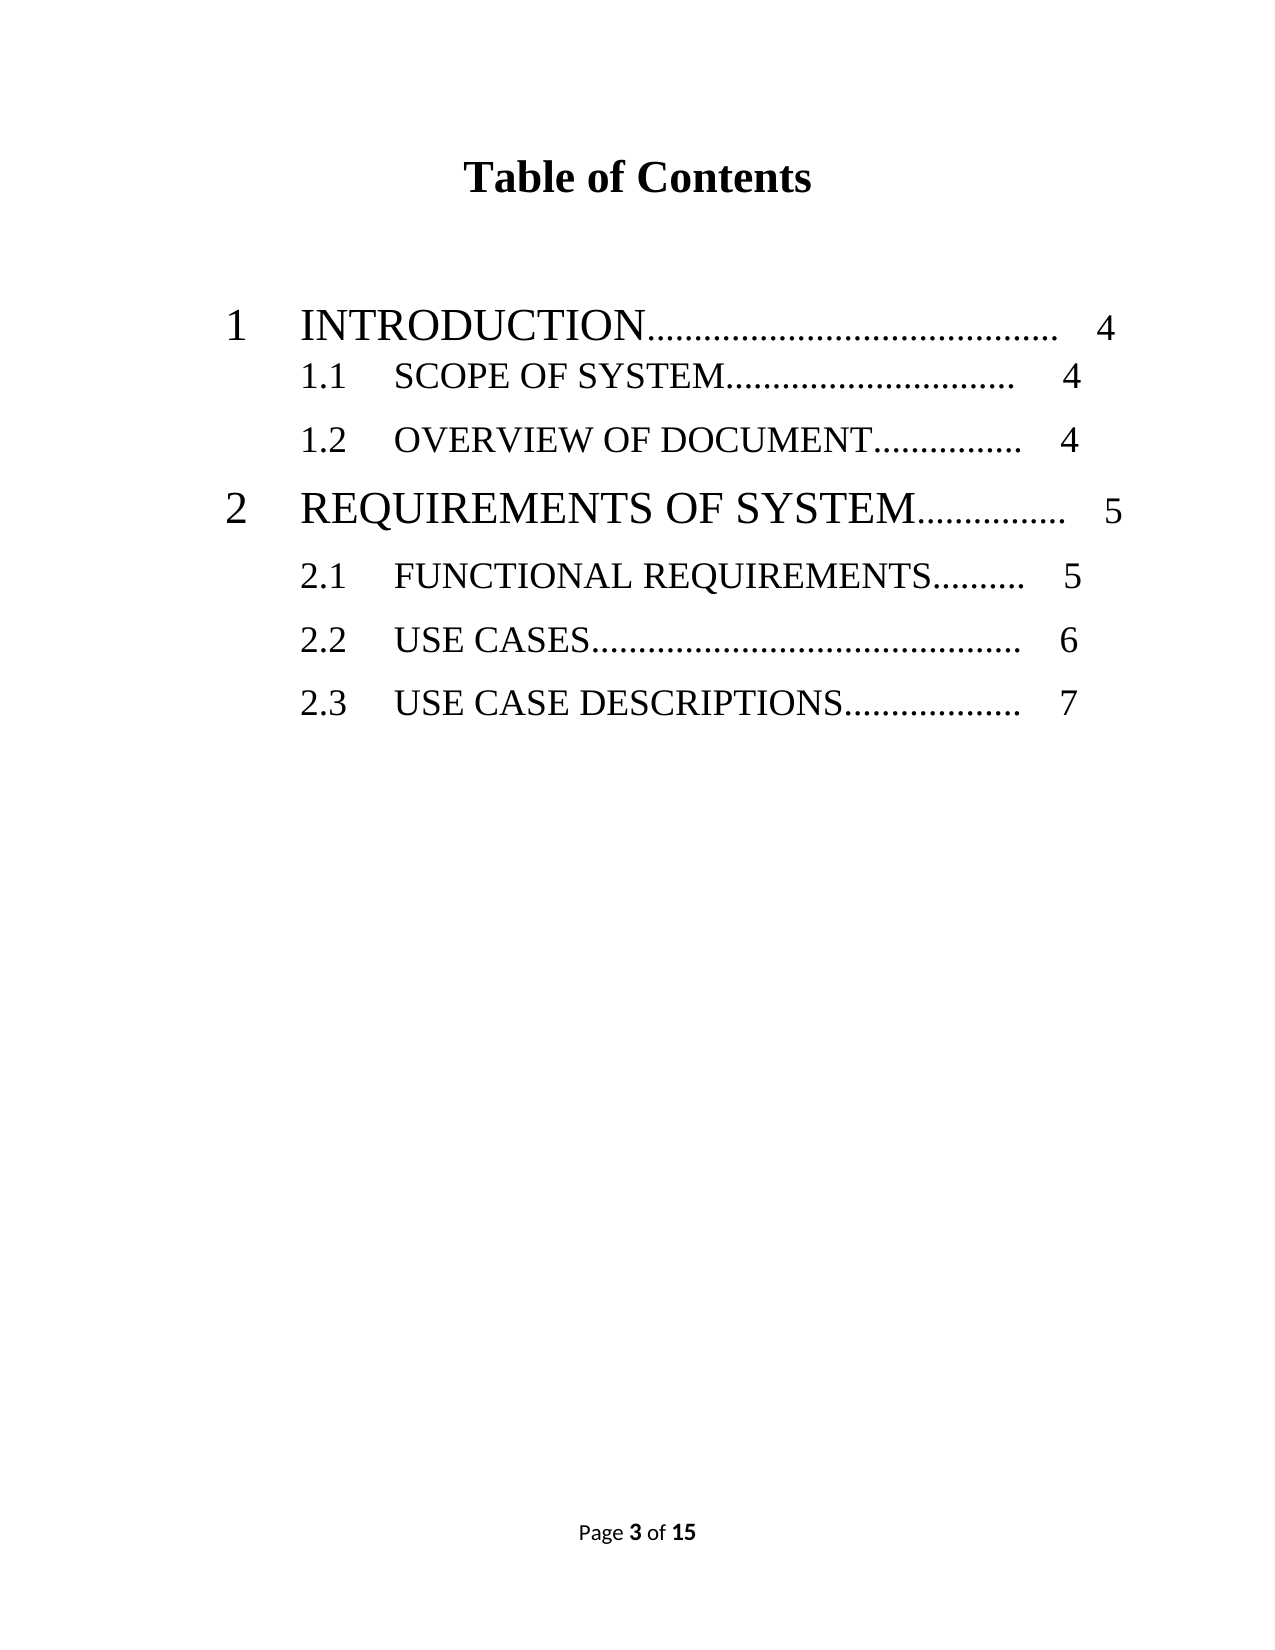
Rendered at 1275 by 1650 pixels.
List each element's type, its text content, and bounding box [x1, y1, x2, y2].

text 1.2 OVERVIEW OF DOCUMENT................ 4 [300, 417, 1125, 460]
list SCOPE OF SYSTEM............................... 4 [300, 354, 1125, 397]
text 2.2 USE CASES.............................................. 6 [150, 617, 1125, 660]
text Table of Contents [150, 150, 1125, 203]
text 2.1 FUNCTIONAL REQUIREMENTS.......... 5 [150, 554, 1125, 597]
text 2 REQUIREMENTS OF SYSTEM................ 5 [150, 480, 1125, 533]
text 2.3 USE CASE DESCRIPTIONS................... 7 [150, 680, 1125, 723]
list INTRODUCTION............................................ 4 [225, 297, 1125, 350]
